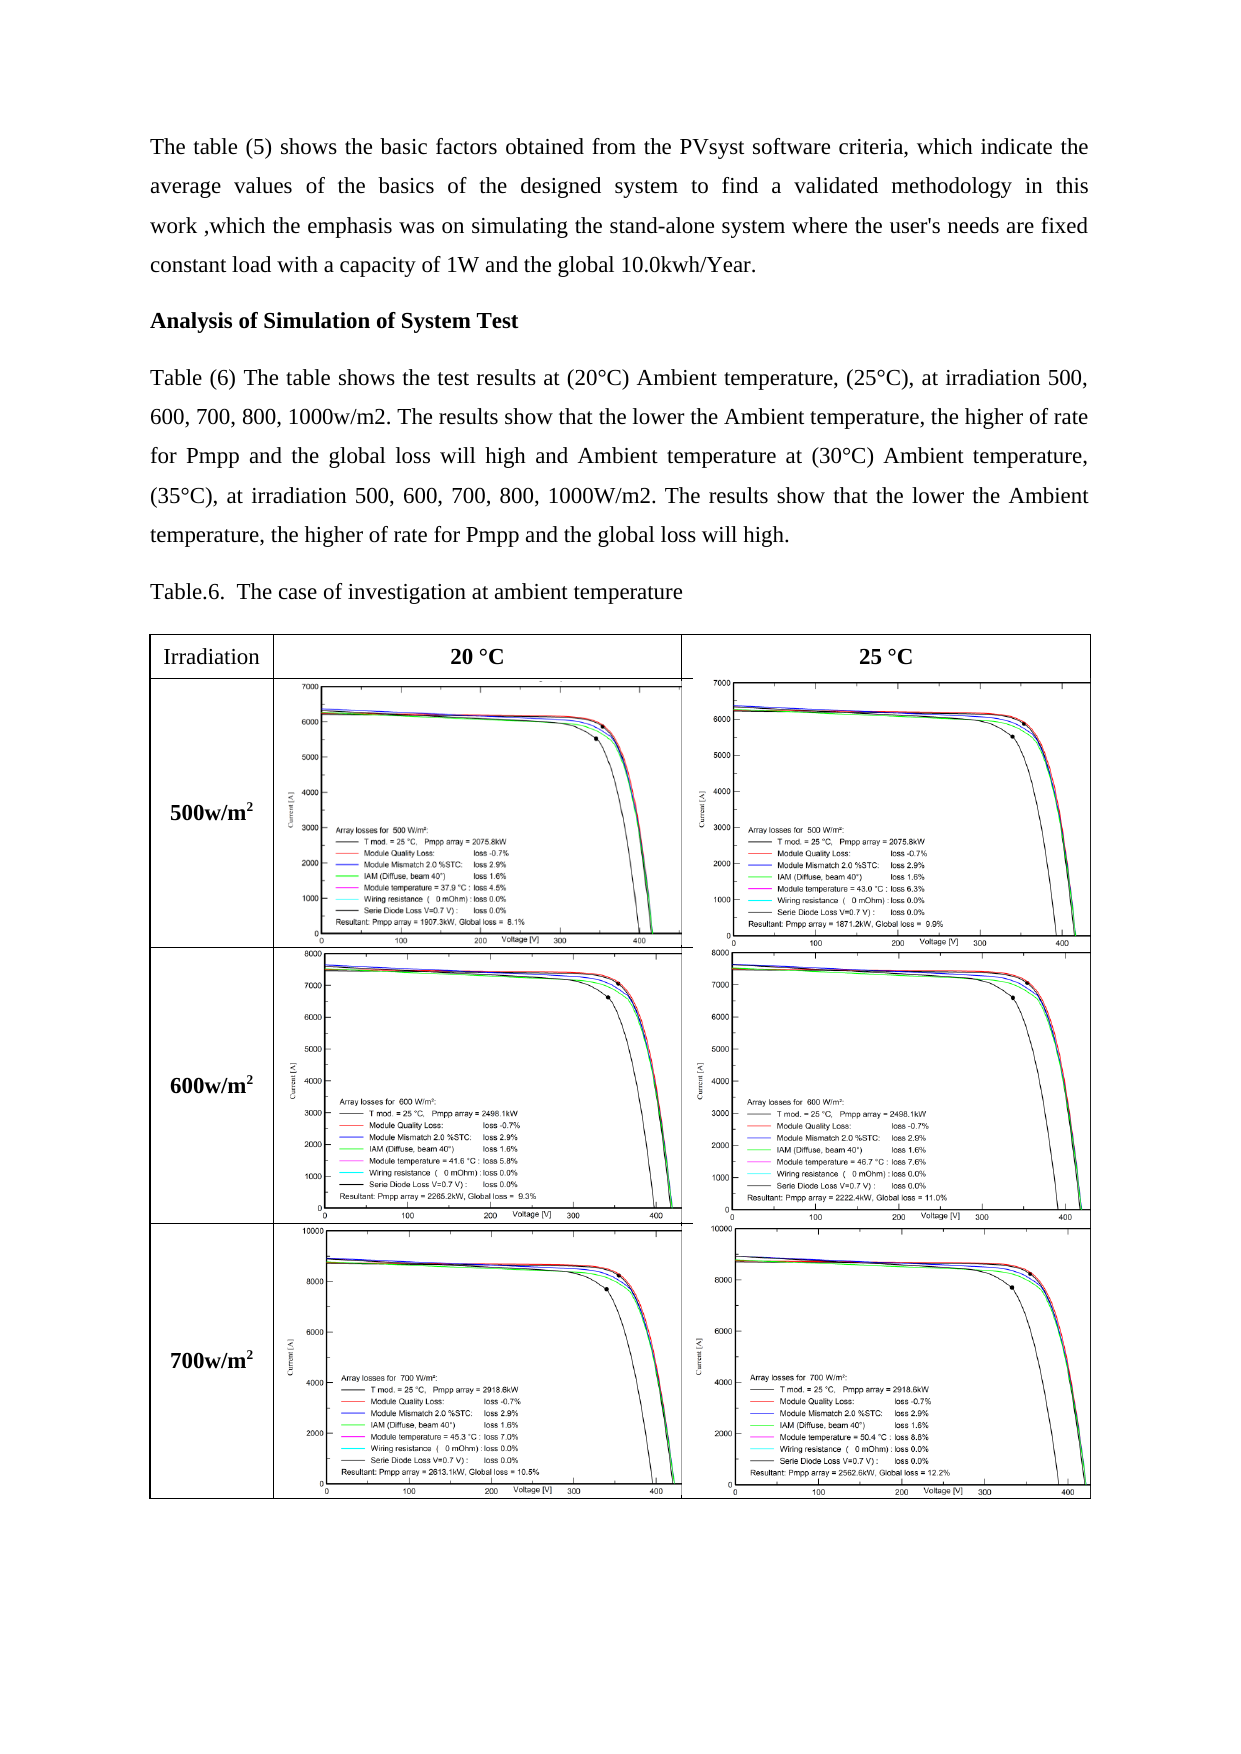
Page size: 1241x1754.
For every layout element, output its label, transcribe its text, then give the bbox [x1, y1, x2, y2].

text Table (6) The table shows the test results at (20°C) Ambient temperature, (25°C), at irradiation 500, 600, 700, 800, 1000w/m2. The results show that the lower the Ambient temperature, the higher of rate for Pmpp and the global loss will high and Ambient temperature at (30°C) Ambient temperature, (35°C), at irradiation 500, 600, 700, 800, 1000W/m2. The results show that the lower the Ambient temperature, the higher of rate for Pmpp and the global loss will high. [150, 364, 1090, 548]
table_cell [274, 679, 681, 947]
table_header 20 °C [274, 635, 681, 678]
table_cell 700w/m2 [151, 1224, 273, 1498]
table_header Irradiation [151, 635, 273, 678]
table_cell 600w/m2 [151, 948, 273, 1223]
picture [284, 948, 682, 1222]
picture [284, 1226, 682, 1495]
table_cell [682, 948, 693, 1223]
table_cell [682, 679, 693, 947]
text Analysis of Simulation of System Test [150, 307, 1090, 334]
table_cell [682, 1224, 693, 1498]
text Table.6. The case of investigation at ambient temperature [150, 578, 1090, 604]
table_cell [274, 1224, 681, 1498]
picture [284, 681, 682, 945]
table_cell 500w/m2 [151, 679, 273, 947]
picture [693, 678, 1091, 1498]
text The table (5) shows the basic factors obtained from the PVsyst software criteria, which indicate the average values ​​of the basics of the designed system to find a validated methodology in this work ,which the emphasis was on simulating the stand-alone system where the user's needs are fixed constant load with a capacity of 1W and the global 10.0kwh/Year. [150, 133, 1090, 278]
table_cell [274, 948, 681, 1223]
table_header 25 °C [682, 635, 1090, 678]
